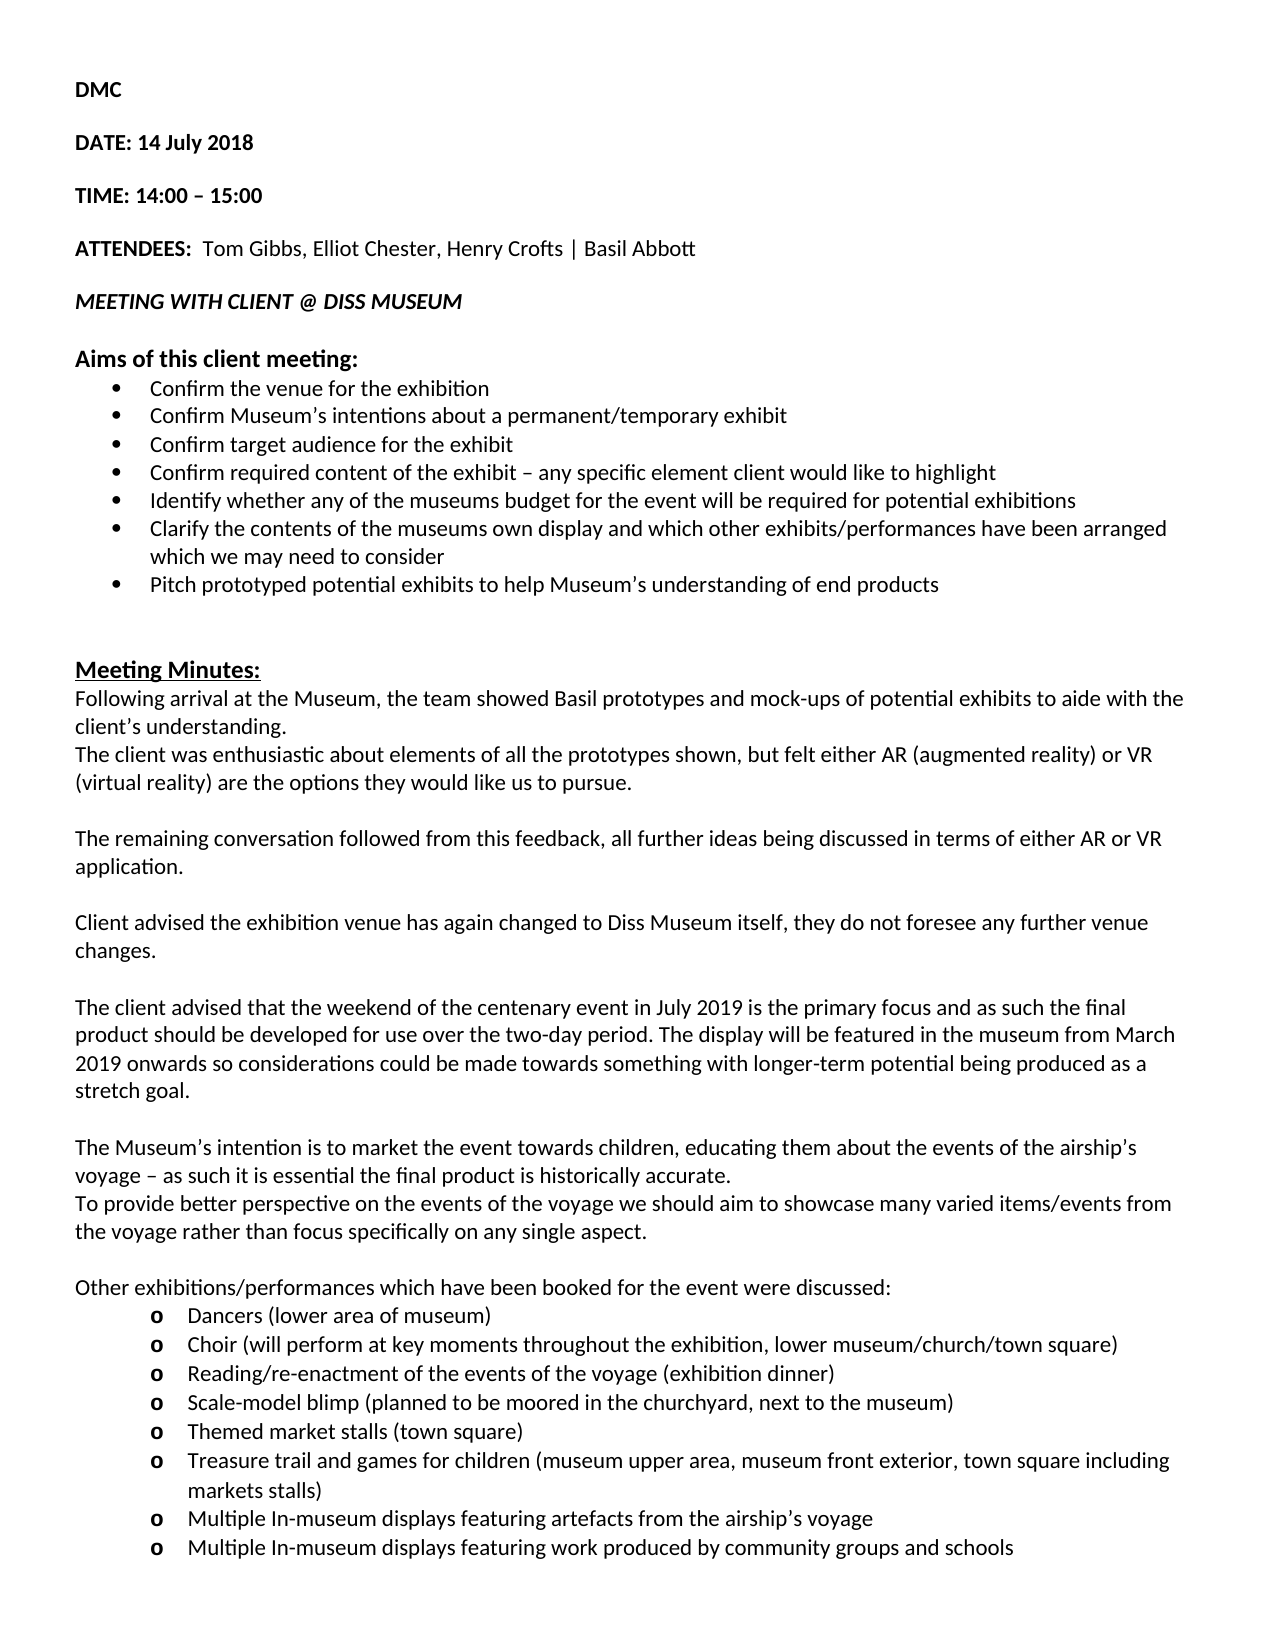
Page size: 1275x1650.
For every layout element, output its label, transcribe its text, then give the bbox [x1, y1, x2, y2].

text Client advised the exhibition venue has again changed to Diss Museum itself, they do not foresee any further venue changes. [75, 908, 1200, 964]
list Confirm target audience for the exhibit [112, 430, 1200, 458]
list Confirm the venue for the exhibition [112, 374, 1200, 402]
list Pitch prototyped potential exhibits to help Museum’s understanding of end products [112, 570, 1200, 598]
list Choir (will perform at key moments throughout the exhibition, lower museum/church/town square) [150, 1330, 1200, 1359]
text The remaining conversation followed from this feedback, all further ideas being discussed in terms of either AR or VR application. [75, 824, 1200, 881]
text The client advised that the weekend of the centenary event in July 2019 is the primary focus and as such the final product should be developed for use over the two-day period. The display will be featured in the museum from March 2019 onwards so considerations could be made towards something with longer-term potential being produced as a stretch goal. [75, 993, 1200, 1105]
text Aims of this client meeting: [75, 343, 1200, 374]
list Confirm Museum’s intentions about a permanent/temporary exhibit [112, 402, 1200, 430]
list Identify whether any of the museums budget for the event will be required for potential exhibitions [112, 486, 1200, 514]
list Treasure trail and games for children (museum upper area, museum front exterior, town square including markets stalls) [150, 1447, 1200, 1504]
text Other exhibitions/performances which have been booked for the event were discussed: [75, 1273, 1200, 1301]
list Themed market stalls (town square) [150, 1417, 1200, 1447]
list Dancers (lower area of museum) [150, 1301, 1200, 1330]
text DMC [75, 75, 1200, 103]
list Reading/re-enactment of the events of the voyage (exhibition dinner) [150, 1359, 1200, 1388]
text The client was enthusiastic about elements of all the prototypes shown, but felt either AR (augmented reality) or VR (virtual reality) are the options they would like us to pursue. [75, 740, 1200, 796]
text ATTENDEES: Tom Gibbs, Elliot Chester, Henry Crofts | Basil Abbott [75, 234, 1200, 262]
text Following arrival at the Museum, the team showed Basil prototypes and mock-ups of potential exhibits to aide with the client’s understanding. [75, 684, 1200, 740]
text DATE: 14 July 2018 [75, 128, 1200, 156]
list Scale-model blimp (planned to be moored in the churchyard, next to the museum) [150, 1388, 1200, 1417]
text The Museum’s intention is to market the event towards children, educating them about the events of the airship’s voyage – as such it is essential the final product is historically accurate. [75, 1133, 1200, 1189]
text TIME: 14:00 – 15:00 [75, 181, 1200, 209]
text Meeting Minutes: [75, 654, 1200, 684]
list Multiple In-museum displays featuring work produced by community groups and schools [150, 1533, 1200, 1562]
list Multiple In-museum displays featuring artefacts from the airship’s voyage [150, 1504, 1200, 1533]
list Confirm required content of the exhibit – any specific element client would like to highlight [112, 458, 1200, 486]
text To provide better perspective on the events of the voyage we should aim to showcase many varied items/events from the voyage rather than focus specifically on any single aspect. [75, 1189, 1200, 1245]
list Clarify the contents of the museums own display and which other exhibits/performances have been arranged which we may need to consider [112, 514, 1200, 570]
text MEETING WITH CLIENT @ DISS MUSEUM [75, 287, 1200, 315]
